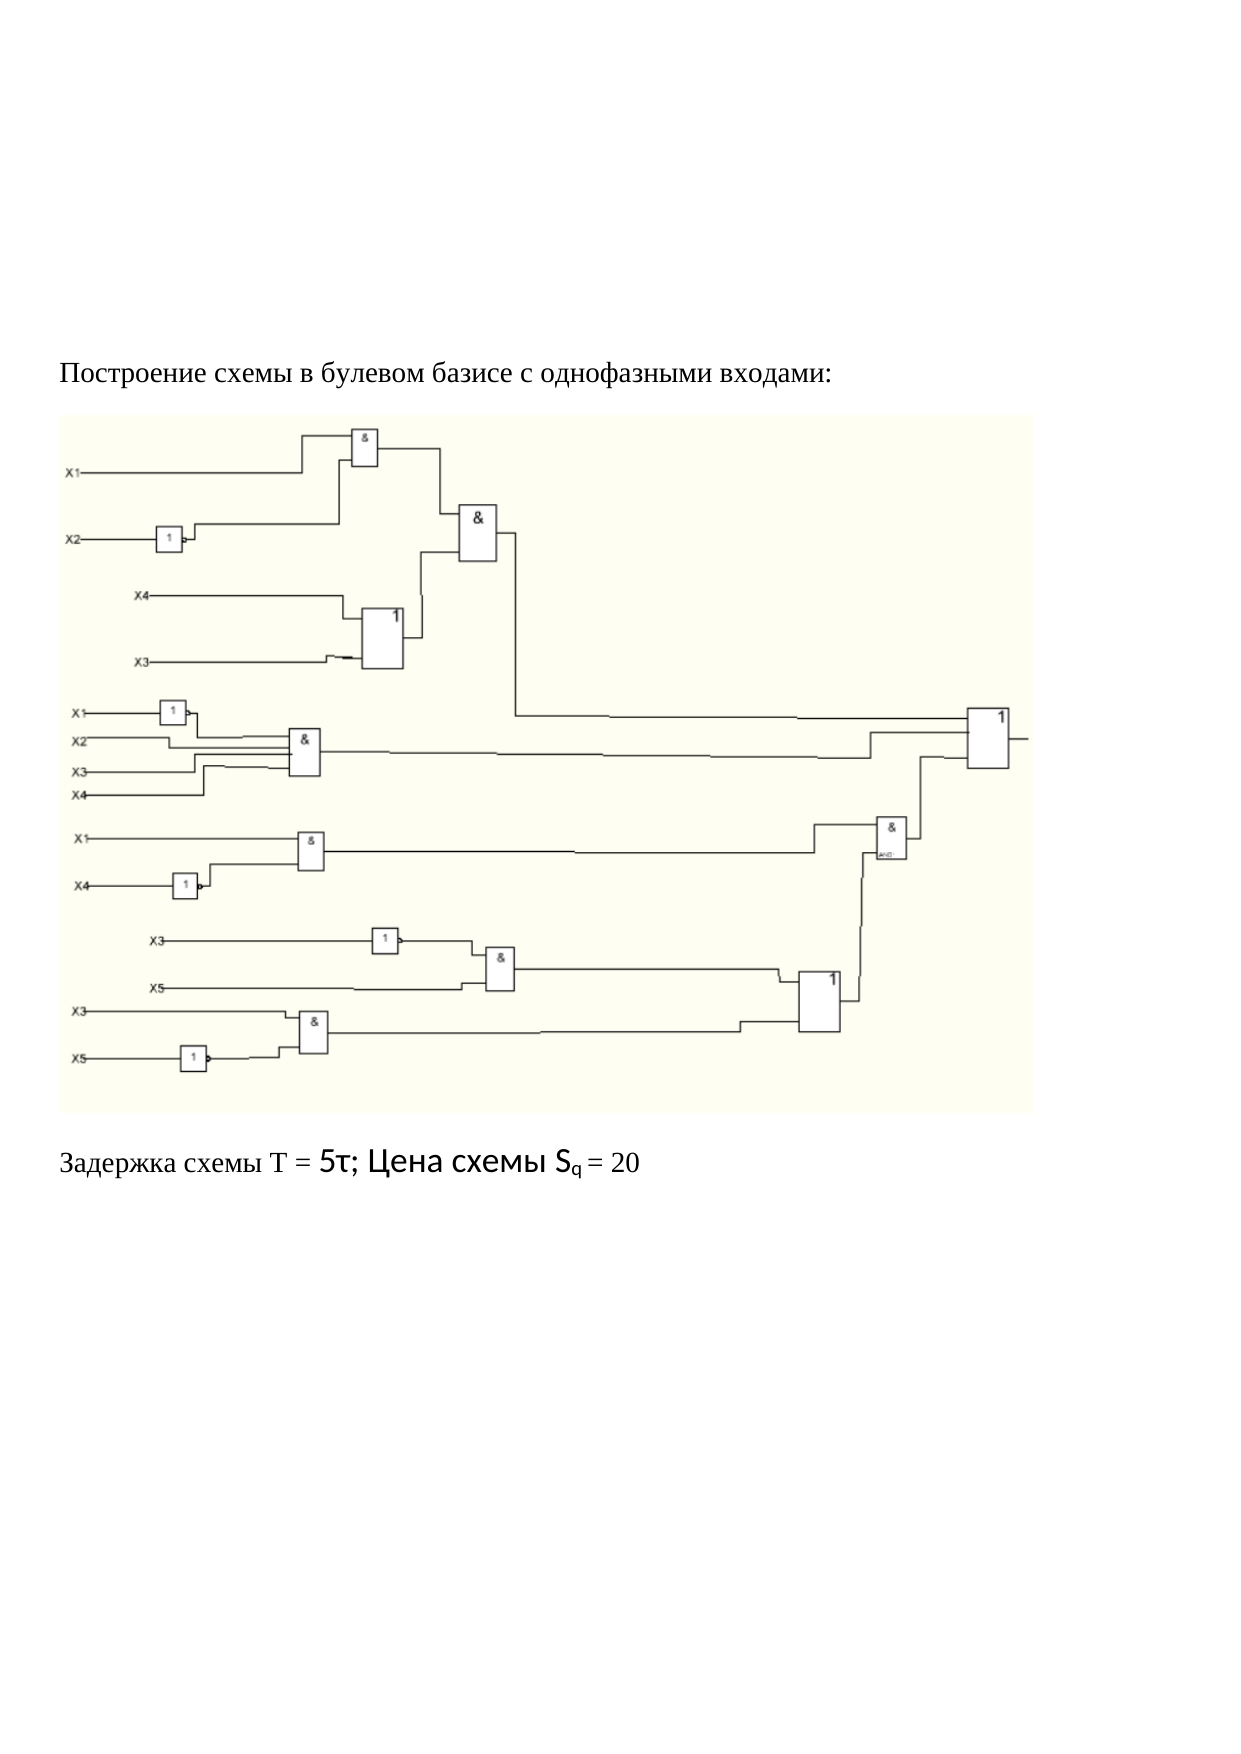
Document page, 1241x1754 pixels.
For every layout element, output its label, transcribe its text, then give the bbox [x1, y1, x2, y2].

picture [59, 415, 1034, 1113]
text Построение схемы в булевом базисе с однофазными входами: [59, 356, 1152, 389]
text Задержка схемы T = 5τ; Цена схемы Sq = 20 [59, 1138, 1152, 1181]
